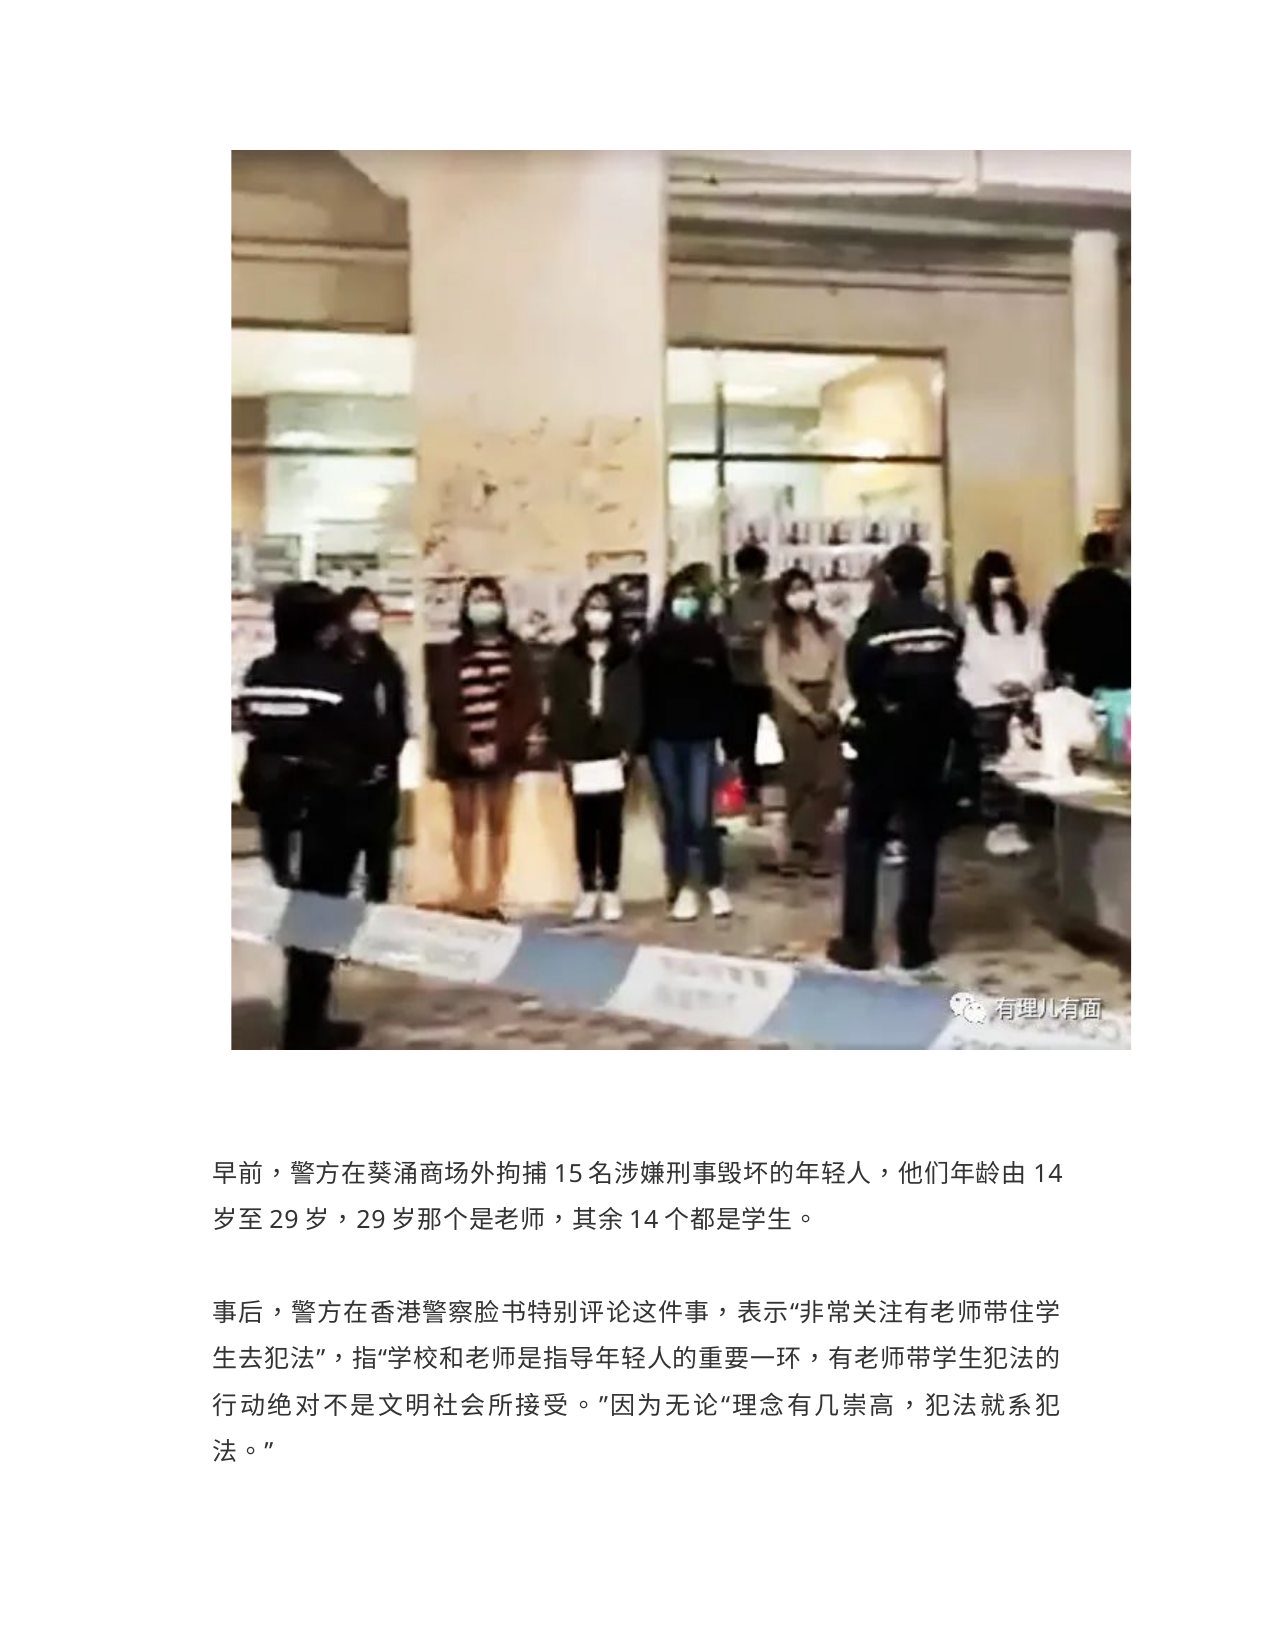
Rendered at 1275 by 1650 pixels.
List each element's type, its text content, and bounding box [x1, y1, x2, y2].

text 早前，警方在葵涌商场外拘捕15名涉嫌刑事毁坏的年轻人，他们年龄由14岁至29岁，29岁那个是老师，其余14个都是学生。 [212, 1143, 1062, 1236]
text 事后，警方在香港警察脸书特别评论这件事，表示“非常关注有老师带住学生去犯法”，指“学校和老师是指导年轻人的重要一环，有老师带学生犯法的行动绝对不是文明社会所接受。”因为无论“理念有几崇高，犯法就系犯法。” [212, 1282, 1062, 1468]
picture [231, 150, 1132, 1050]
